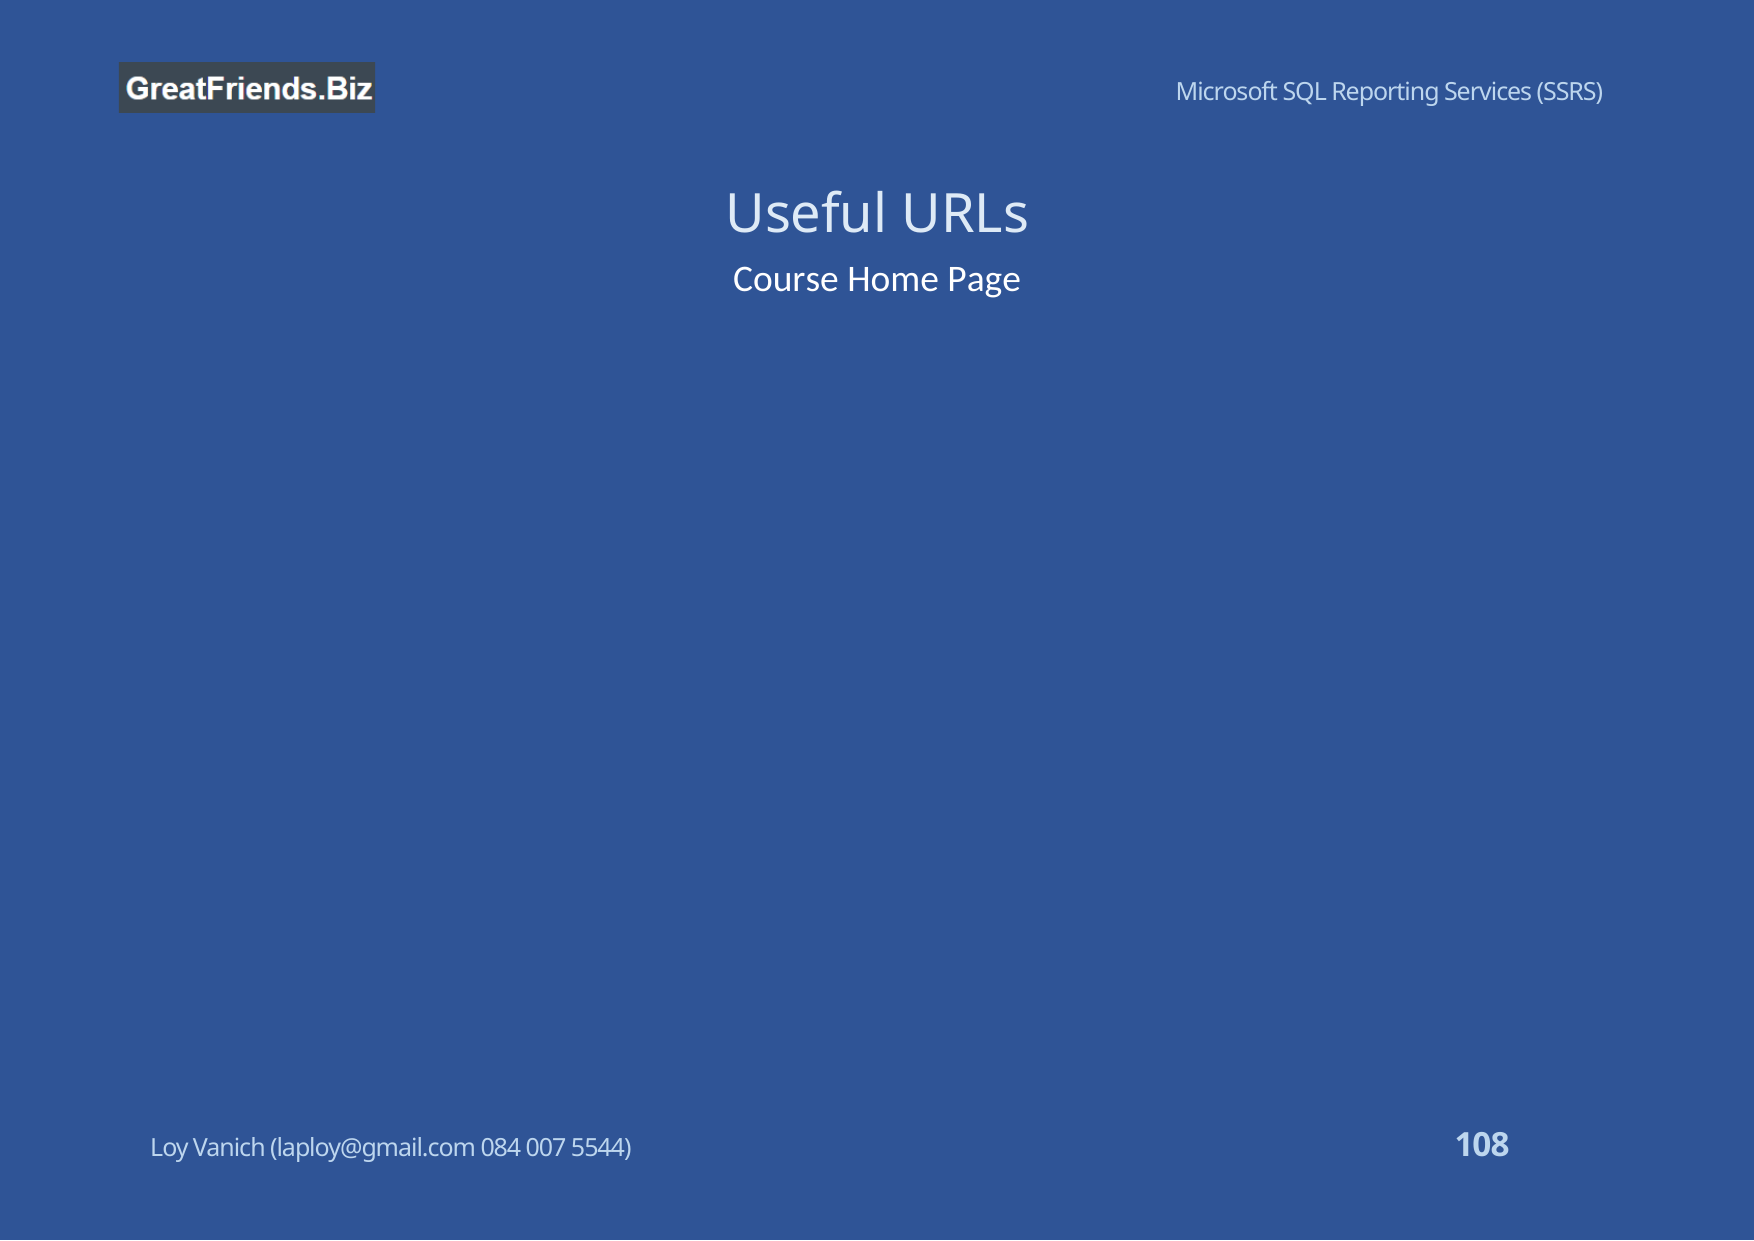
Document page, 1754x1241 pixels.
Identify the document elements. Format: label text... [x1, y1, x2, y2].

picture [118, 62, 375, 113]
text Course Home Page [150, 254, 1604, 300]
subtitle Useful URLs [150, 175, 1604, 249]
